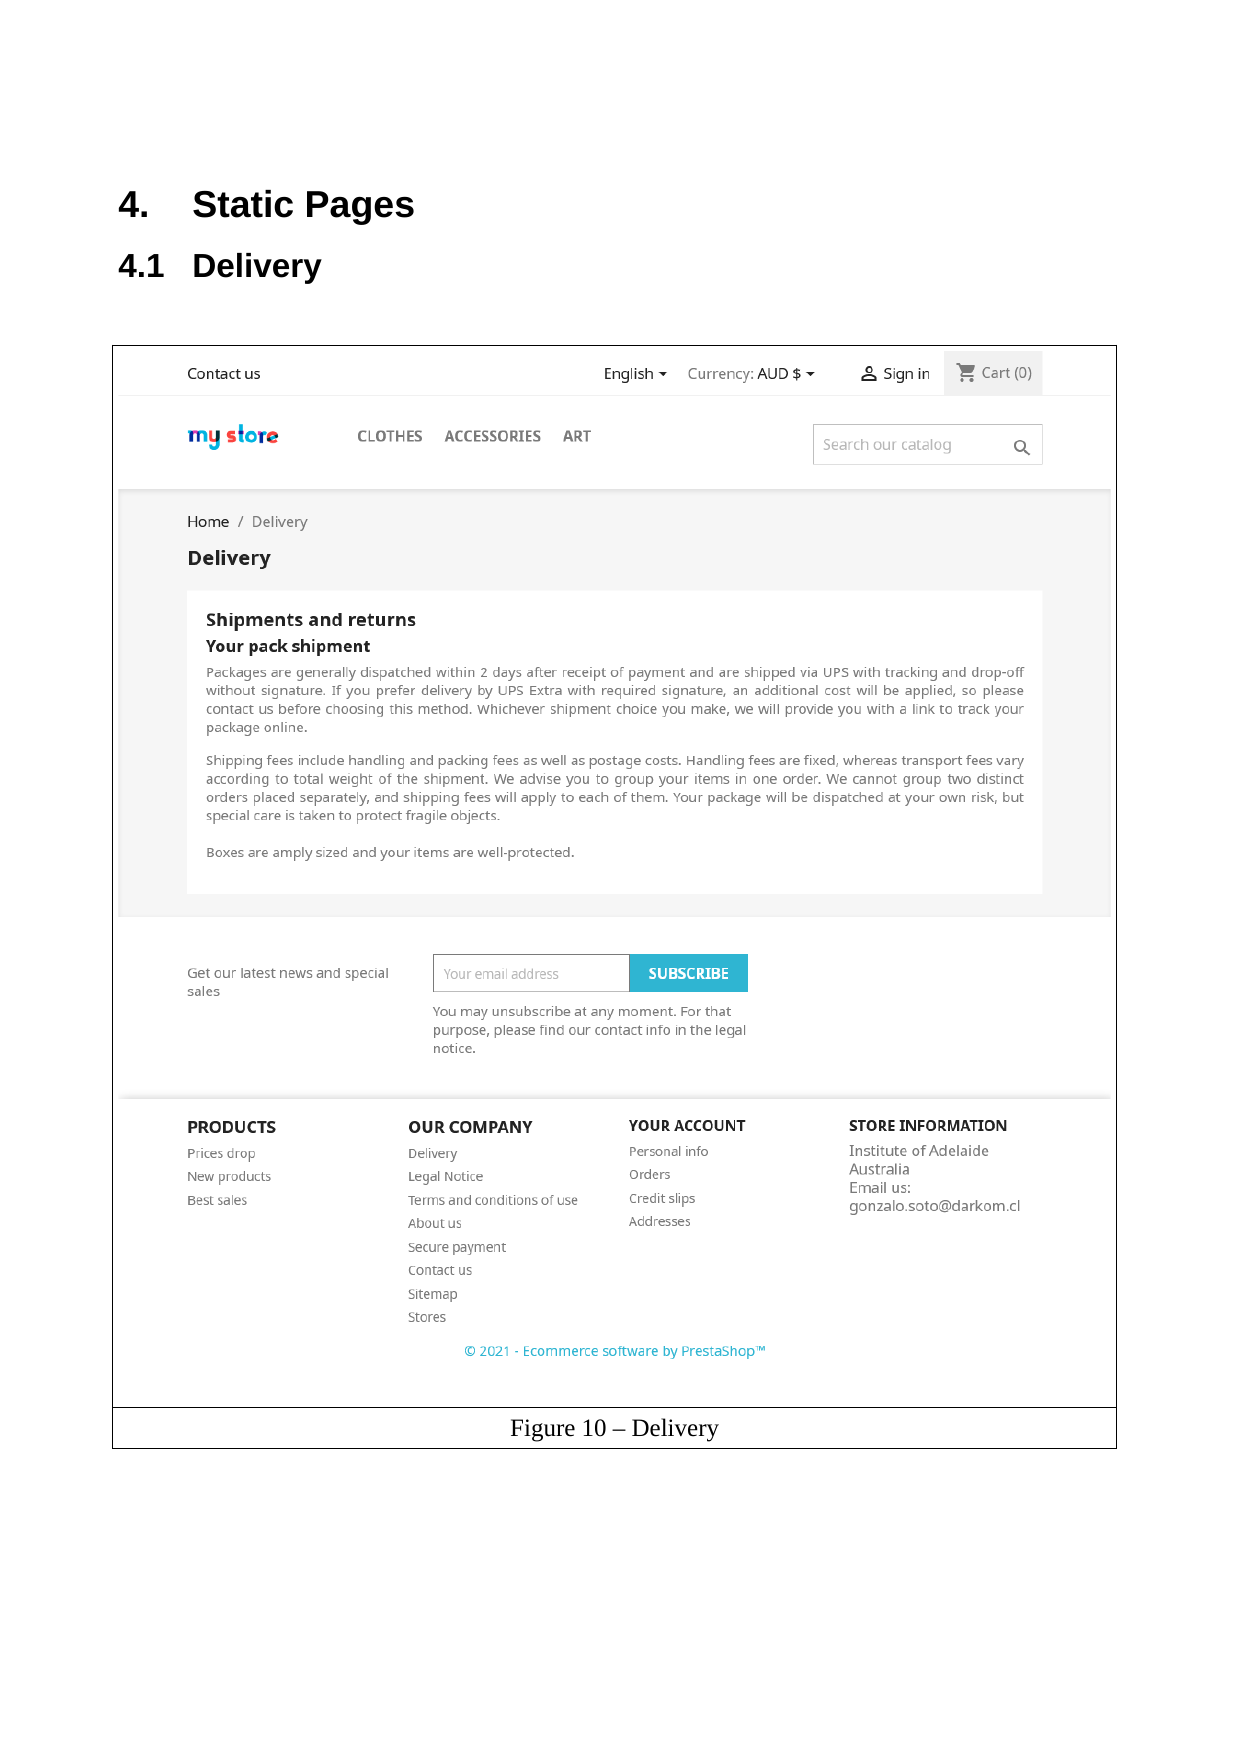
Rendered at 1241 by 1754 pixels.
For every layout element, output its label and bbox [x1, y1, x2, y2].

table_header [113, 346, 1116, 1407]
picture [118, 351, 1111, 1373]
table_cell [113, 1408, 1116, 1448]
